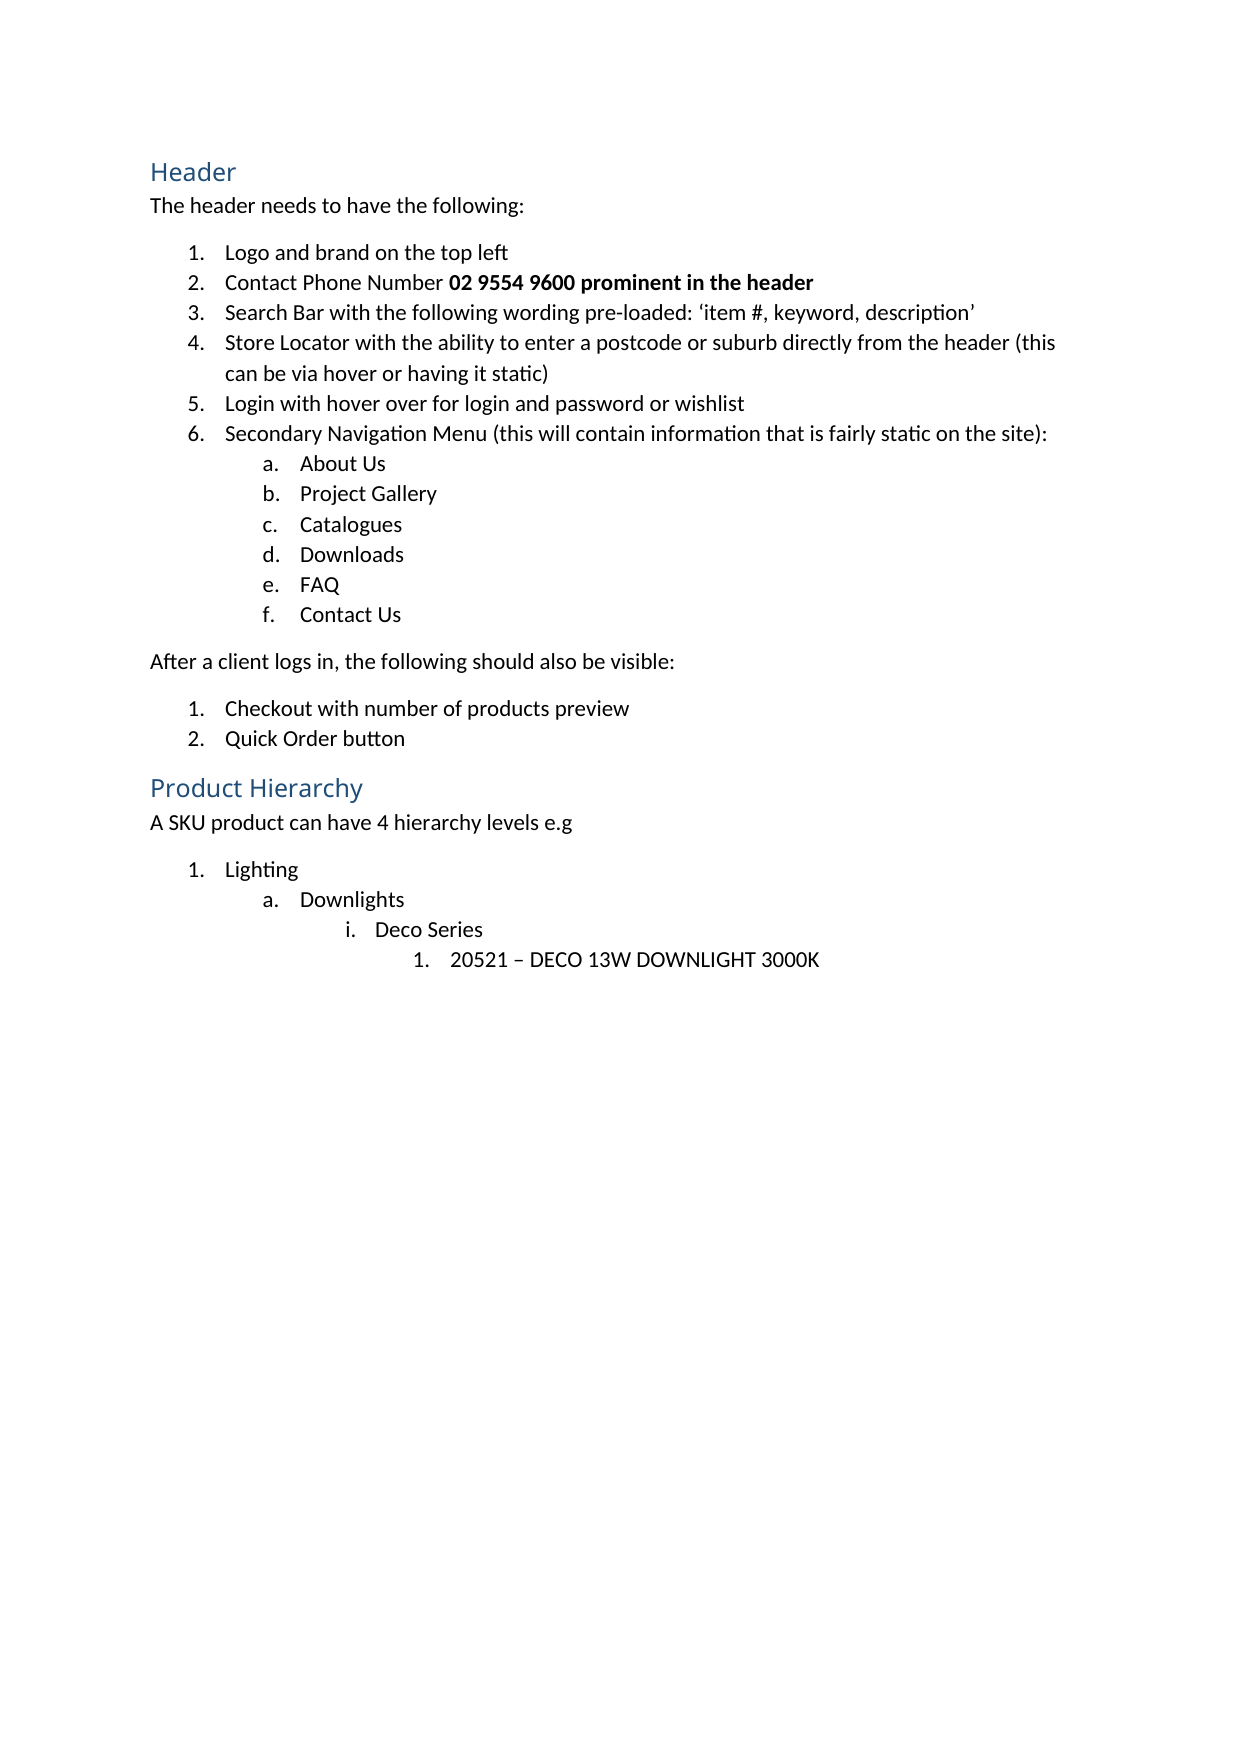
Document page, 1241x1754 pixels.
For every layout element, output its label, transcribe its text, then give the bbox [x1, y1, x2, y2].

list Project Gallery [262, 479, 1090, 507]
list Lighting [187, 855, 1090, 883]
list Downloads [262, 540, 1090, 568]
list About Us [262, 449, 1090, 477]
list Logo and brand on the top left [187, 238, 1090, 266]
list Downlights [262, 885, 1090, 913]
list Deco Series [356, 915, 1090, 943]
list Contact Us [262, 600, 1090, 628]
list FAQ [262, 570, 1090, 598]
text The header needs to have the following: [150, 191, 1090, 219]
list Checkout with number of products preview [187, 694, 1090, 722]
subtitle Product Hierarchy [150, 771, 1090, 805]
list Contact Phone Number 02 9554 9600 prominent in the header [187, 268, 1090, 296]
list Login with hover over for login and password or wishlist [187, 389, 1090, 417]
list Quick Order button [187, 724, 1090, 752]
text After a client logs in, the following should also be visible: [150, 647, 1090, 675]
list 20521 – DECO 13W DOWNLIGHT 3000K [412, 945, 1090, 973]
subtitle Header [150, 154, 1090, 188]
list Catalogues [262, 510, 1090, 538]
list Store Locator with the ability to enter a postcode or suburb directly from the header (this can be via hover or having it static) [187, 328, 1090, 387]
text A SKU product can have 4 hierarchy levels e.g [150, 808, 1090, 836]
list Secondary Navigation Menu (this will contain information that is fairly static on the site): [187, 419, 1090, 447]
list Search Bar with the following wording pre-loaded: ‘item #, keyword, description’ [187, 298, 1090, 326]
